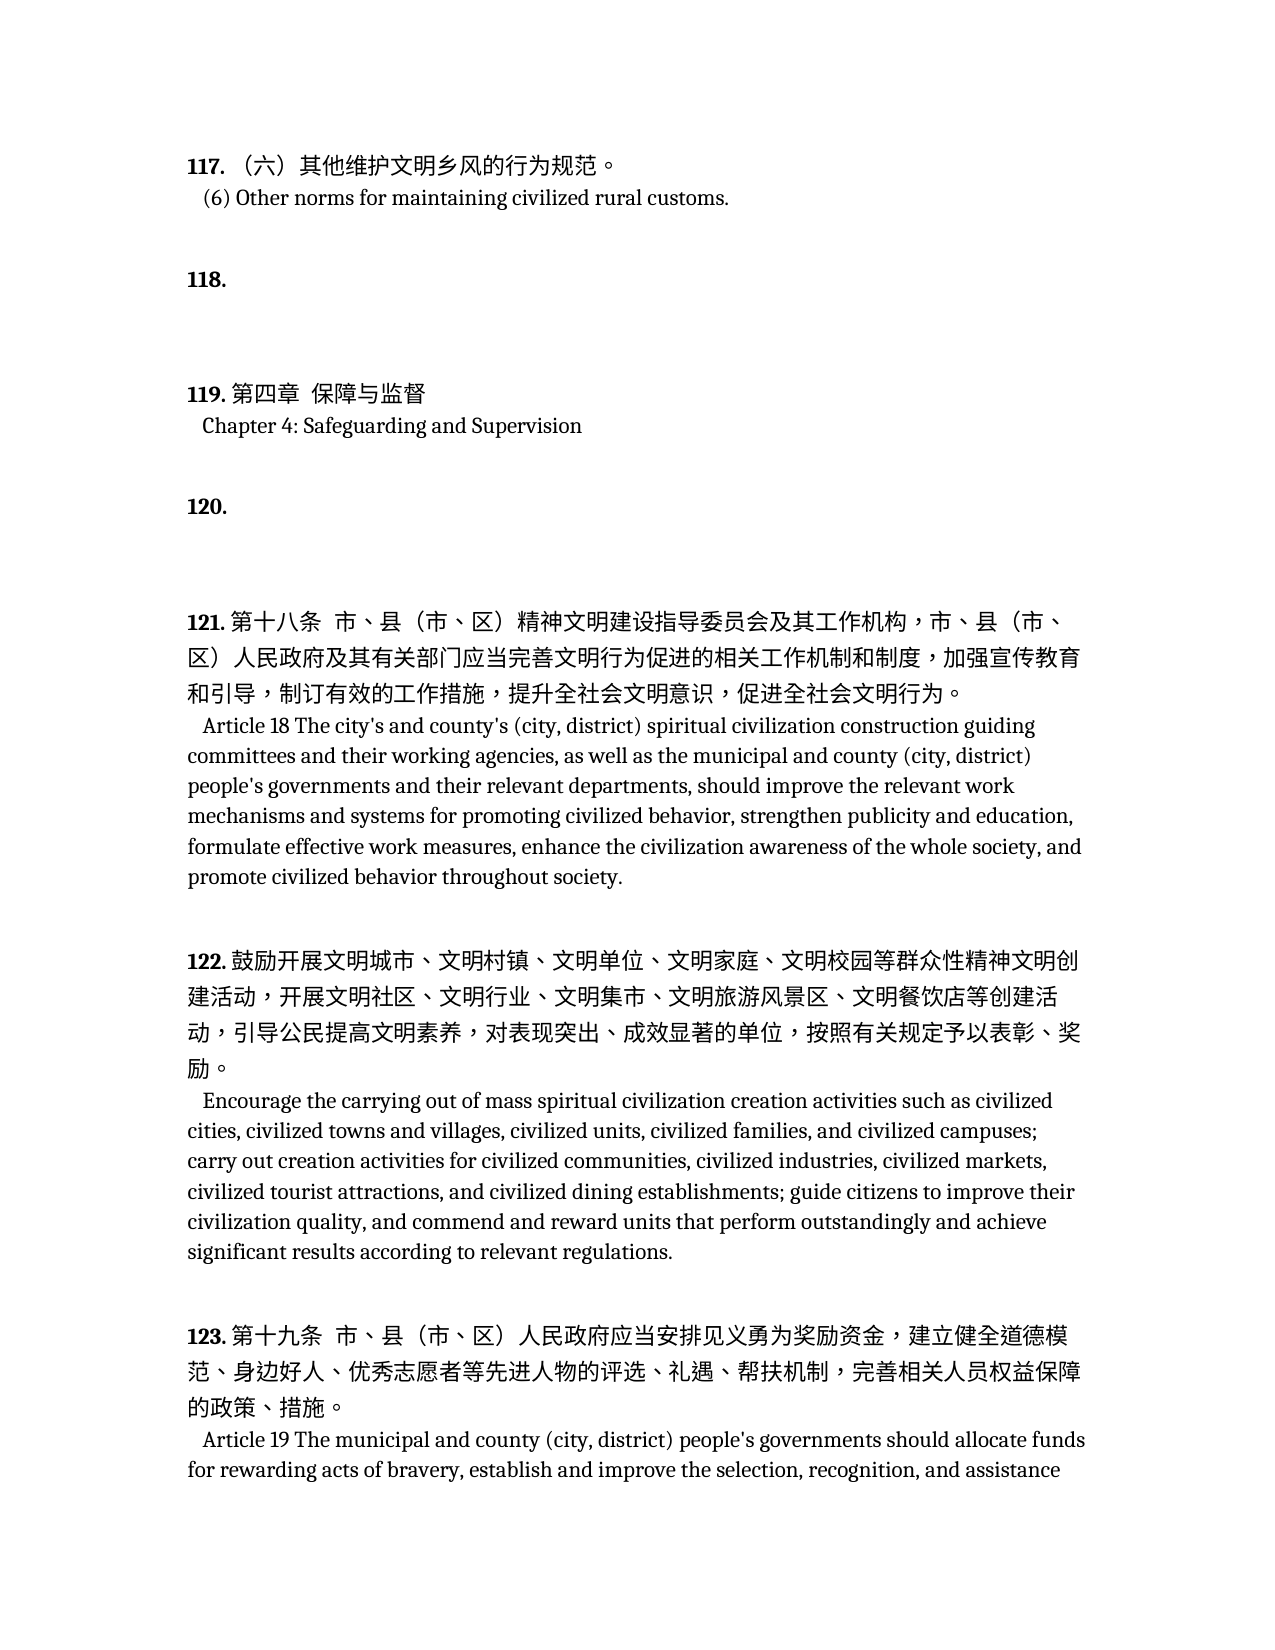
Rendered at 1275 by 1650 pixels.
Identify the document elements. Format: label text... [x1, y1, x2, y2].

text 120. [187, 494, 1087, 581]
text 118. [187, 266, 1087, 353]
text 122. 鼓励开展文明城市、文明村镇、文明单位、文明家庭、文明校园等群众性精神文明创建活动，开展文明社区、文明行业、文明集市、文明旅游风景区、文明餐饮店等创建活动，引导公民提高文明素养，对表现突出、成效显著的单位，按照有关规定予以表彰、奖励。 Encourage the carrying out of mass spiritual civilization creation activities such as civilized cities, civilized towns and villages, civilized units, civilized families, and civilized campuses; carry out creation activities for civilized communities, civilized industries, civilized markets, civilized tourist attractions, and civilized dining establishments; guide citizens to improve their civilization quality, and commend and reward units that perform outstandingly and achieve significant results according to relevant regulations. [187, 945, 1087, 1295]
text 119. 第四章 保障与监督 Chapter 4: Safeguarding and Supervision [187, 378, 1087, 469]
text 121. 第十八条 市、县（市、区）精神文明建设指导委员会及其工作机构，市、县（市、区）人民政府及其有关部门应当完善文明行为促进的相关工作机制和制度，加强宣传教育和引导，制订有效的工作措施，提升全社会文明意识，促进全社会文明行为。 Article 18 The city's and county's (city, district) spiritual civilization construction guiding committees and their working agencies, as well as the municipal and county (city, district) people's governments and their relevant departments, should improve the relevant work mechanisms and systems for promoting civilized behavior, strengthen publicity and education, formulate effective work measures, enhance the civilization awareness of the whole society, and promote civilized behavior throughout society. [187, 606, 1087, 920]
text 117. （六）其他维护文明乡风的行为规范。 (6) Other norms for maintaining civilized rural customs. [187, 150, 1087, 242]
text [187, 1320, 1087, 1484]
